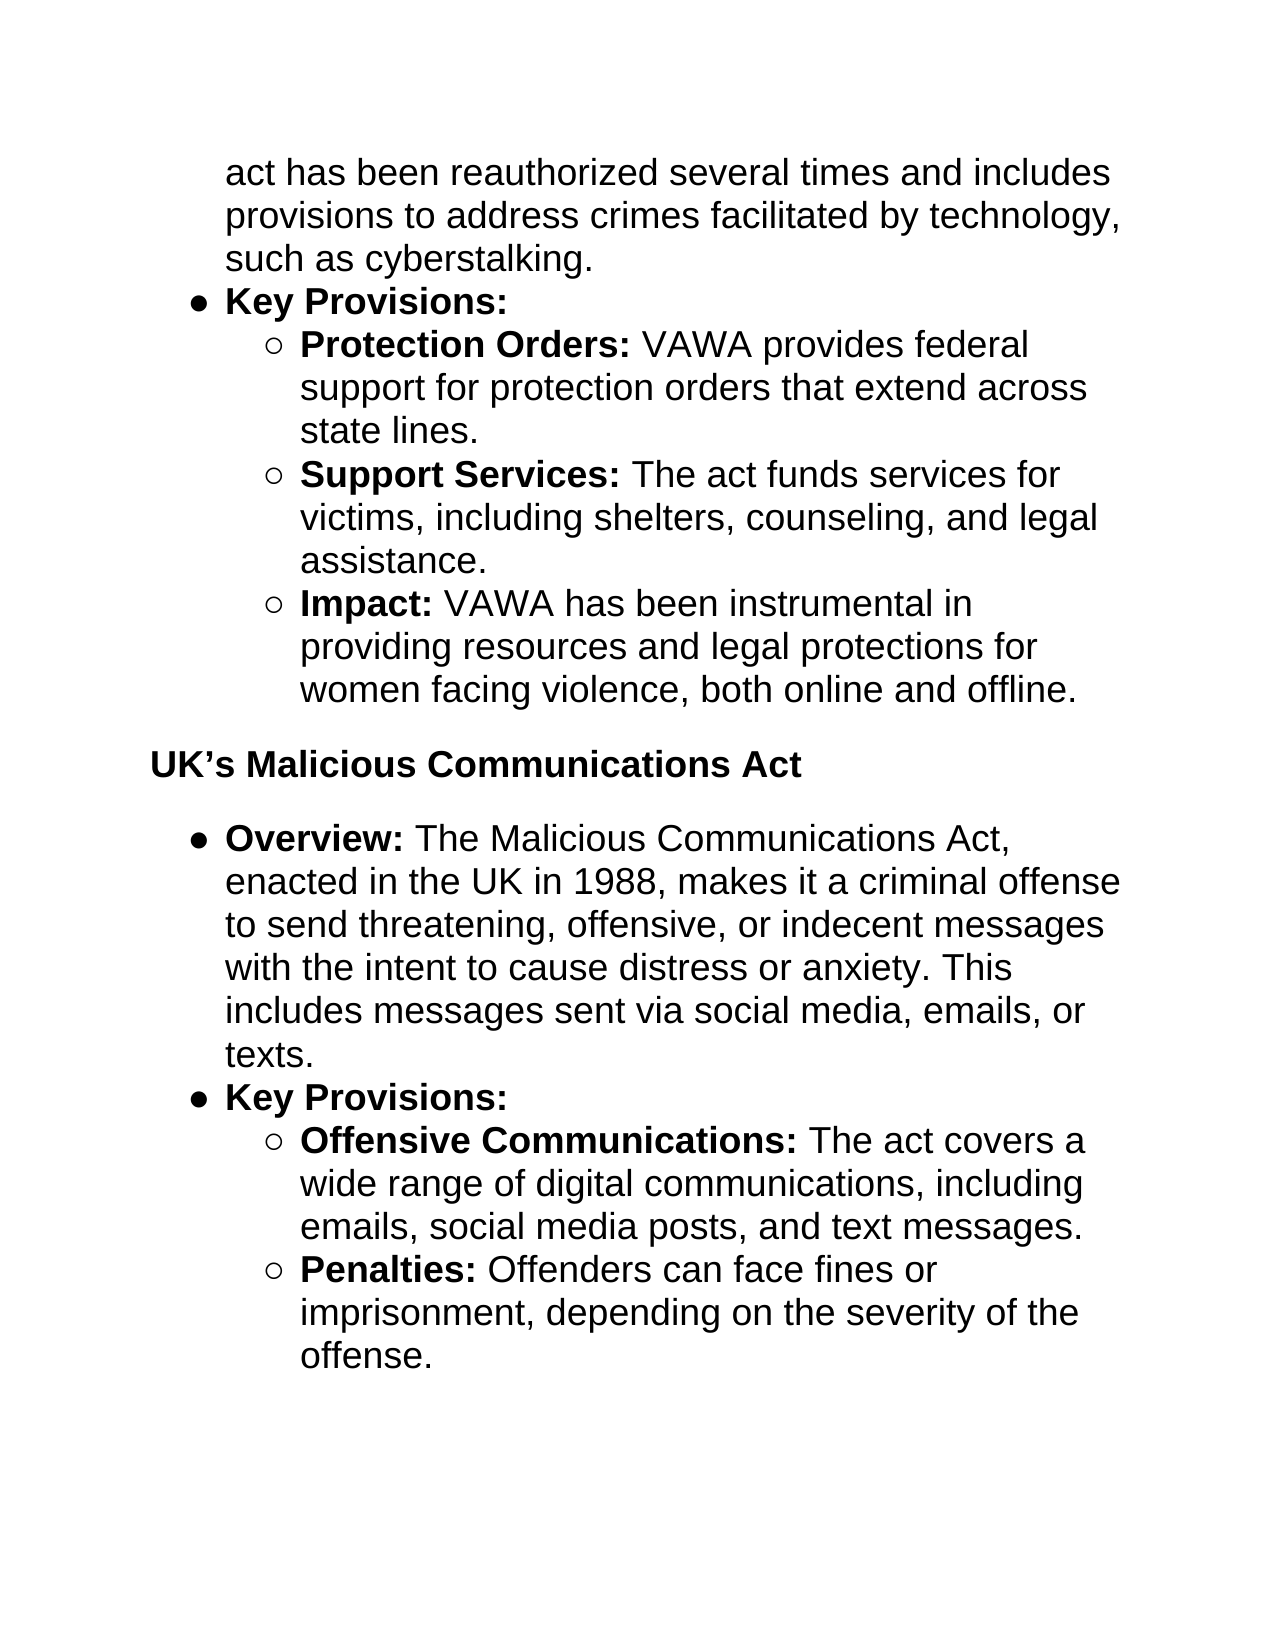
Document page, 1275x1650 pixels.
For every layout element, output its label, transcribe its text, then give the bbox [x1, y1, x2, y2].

list Key Provisions: [187, 1075, 1125, 1118]
list Impact: VAWA has been instrumental in providing resources and legal protections for women facing violence, both online and offline. [262, 581, 1125, 711]
list Offensive Communications: The act covers a wide range of digital communications, including emails, social media posts, and text messages. [262, 1118, 1125, 1247]
subtitle UK’s Malicious Communications Act [150, 742, 1125, 785]
list Overview: The Malicious Communications Act, enacted in the UK in 1988, makes it a criminal offense to send threatening, offensive, or indecent messages with the intent to cause distress or anxiety. This includes messages sent via social media, emails, or texts. [187, 816, 1125, 1075]
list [187, 150, 1125, 279]
list Support Services: The act funds services for victims, including shelters, counseling, and legal assistance. [262, 452, 1125, 581]
list Penalties: Offenders can face fines or imprisonment, depending on the severity of the offense. [262, 1247, 1125, 1377]
list Protection Orders: VAWA provides federal support for protection orders that extend across state lines. [262, 322, 1125, 452]
list Key Provisions: [187, 279, 1125, 322]
